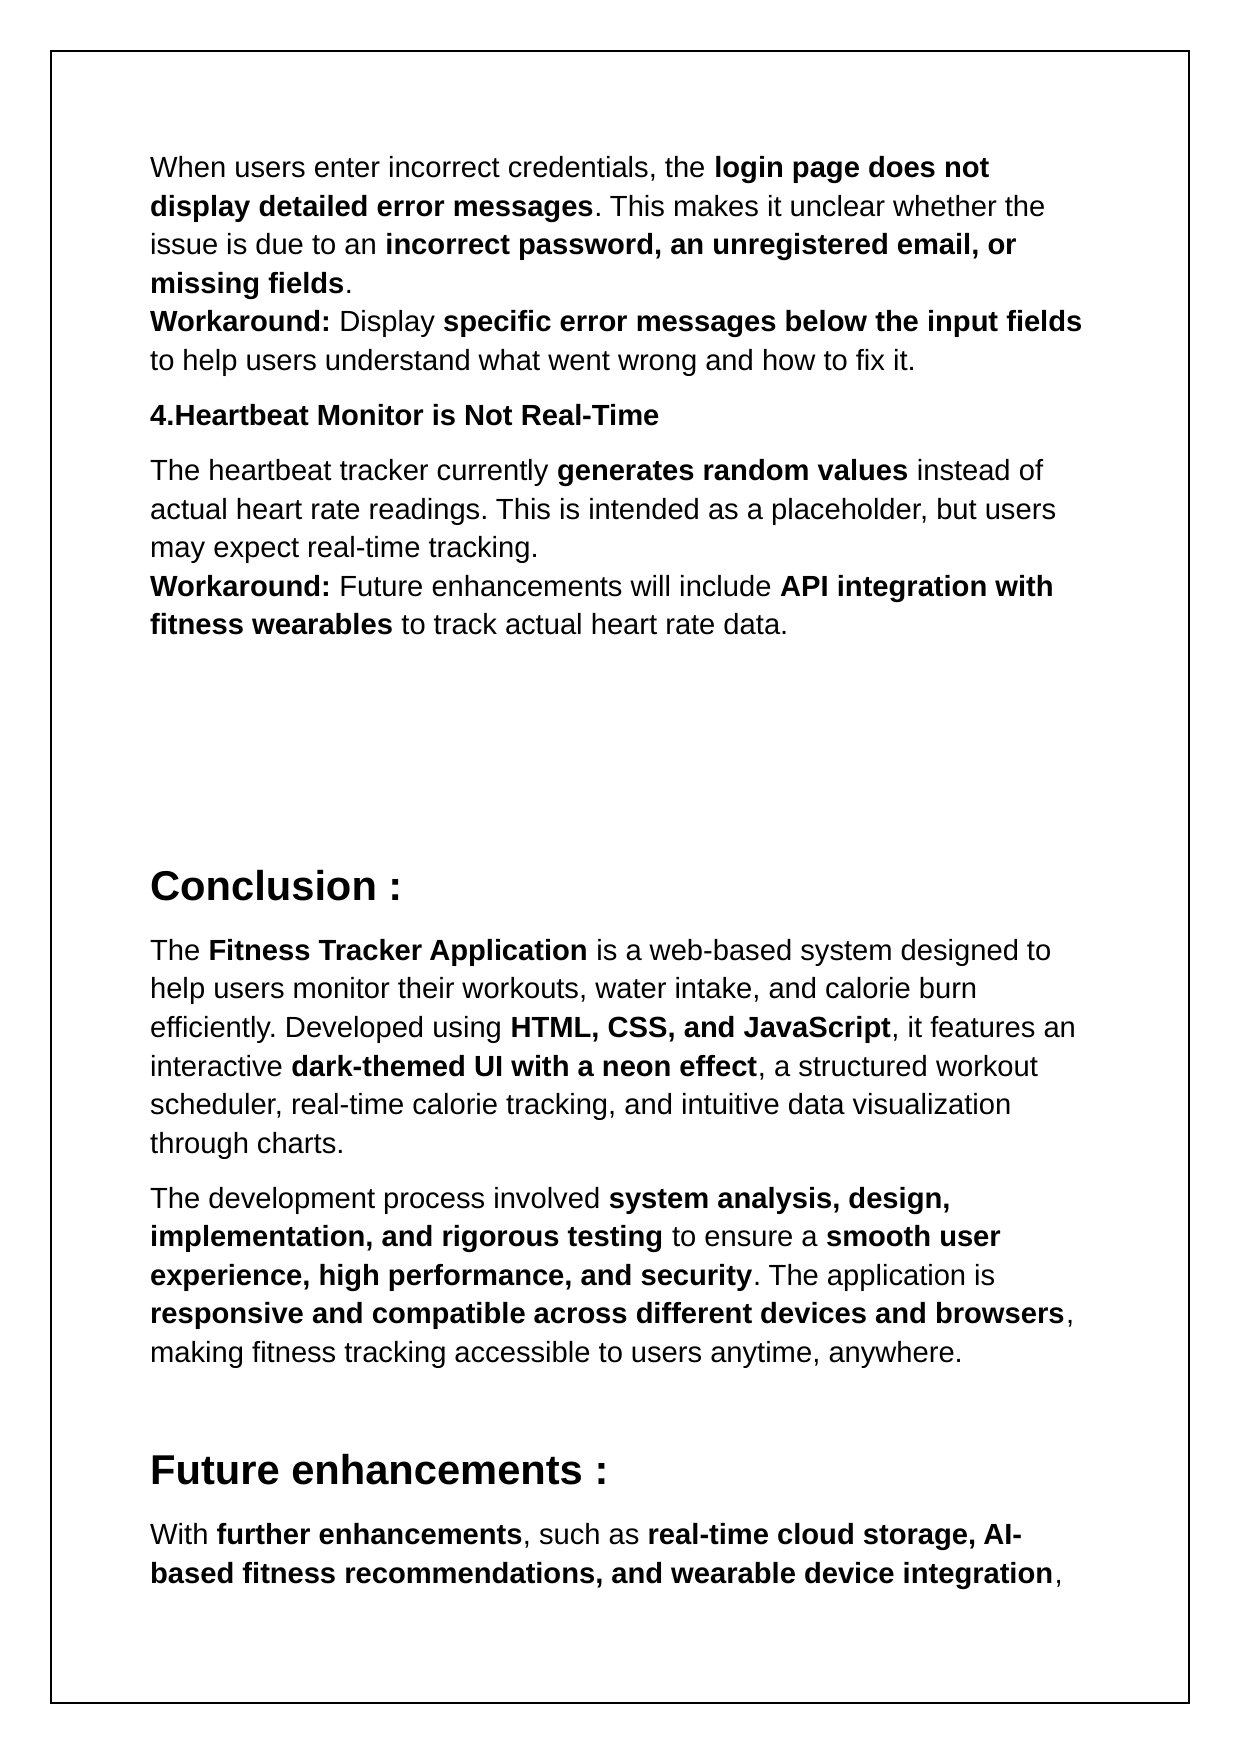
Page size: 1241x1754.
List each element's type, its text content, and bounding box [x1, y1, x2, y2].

text Future enhancements : [150, 1446, 1090, 1493]
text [150, 1517, 1090, 1589]
text When users enter incorrect credentials, the login page does not display detailed error messages. This makes it unclear whether the issue is due to an incorrect password, an unregistered email, or missing fields. Workaround: Display specific error messages below the input fields to help users understand what went wrong and how to fix it. [150, 150, 1090, 376]
text 4.Heartbeat Monitor is Not Real-Time [150, 398, 1090, 431]
text The development process involved system analysis, design, implementation, and rigorous testing to ensure a smooth user experience, high performance, and security. The application is responsive and compatible across different devices and browsers, making fitness tracking accessible to users anytime, anywhere. [150, 1181, 1090, 1369]
text The Fitness Tracker Application is a web-based system designed to help users monitor their workouts, water intake, and calorie burn efficiently. Developed using HTML, CSS, and JavaScript, it features an interactive dark-themed UI with a neon effect, a structured workout scheduler, real-time calorie tracking, and intuitive data visualization through charts. [150, 933, 1090, 1159]
text The heartbeat tracker currently generates random values instead of actual heart rate readings. This is intended as a placeholder, but users may expect real-time tracking. Workaround: Future enhancements will include API integration with fitness wearables to track actual heart rate data. [150, 453, 1090, 641]
text Conclusion : [150, 861, 1090, 909]
